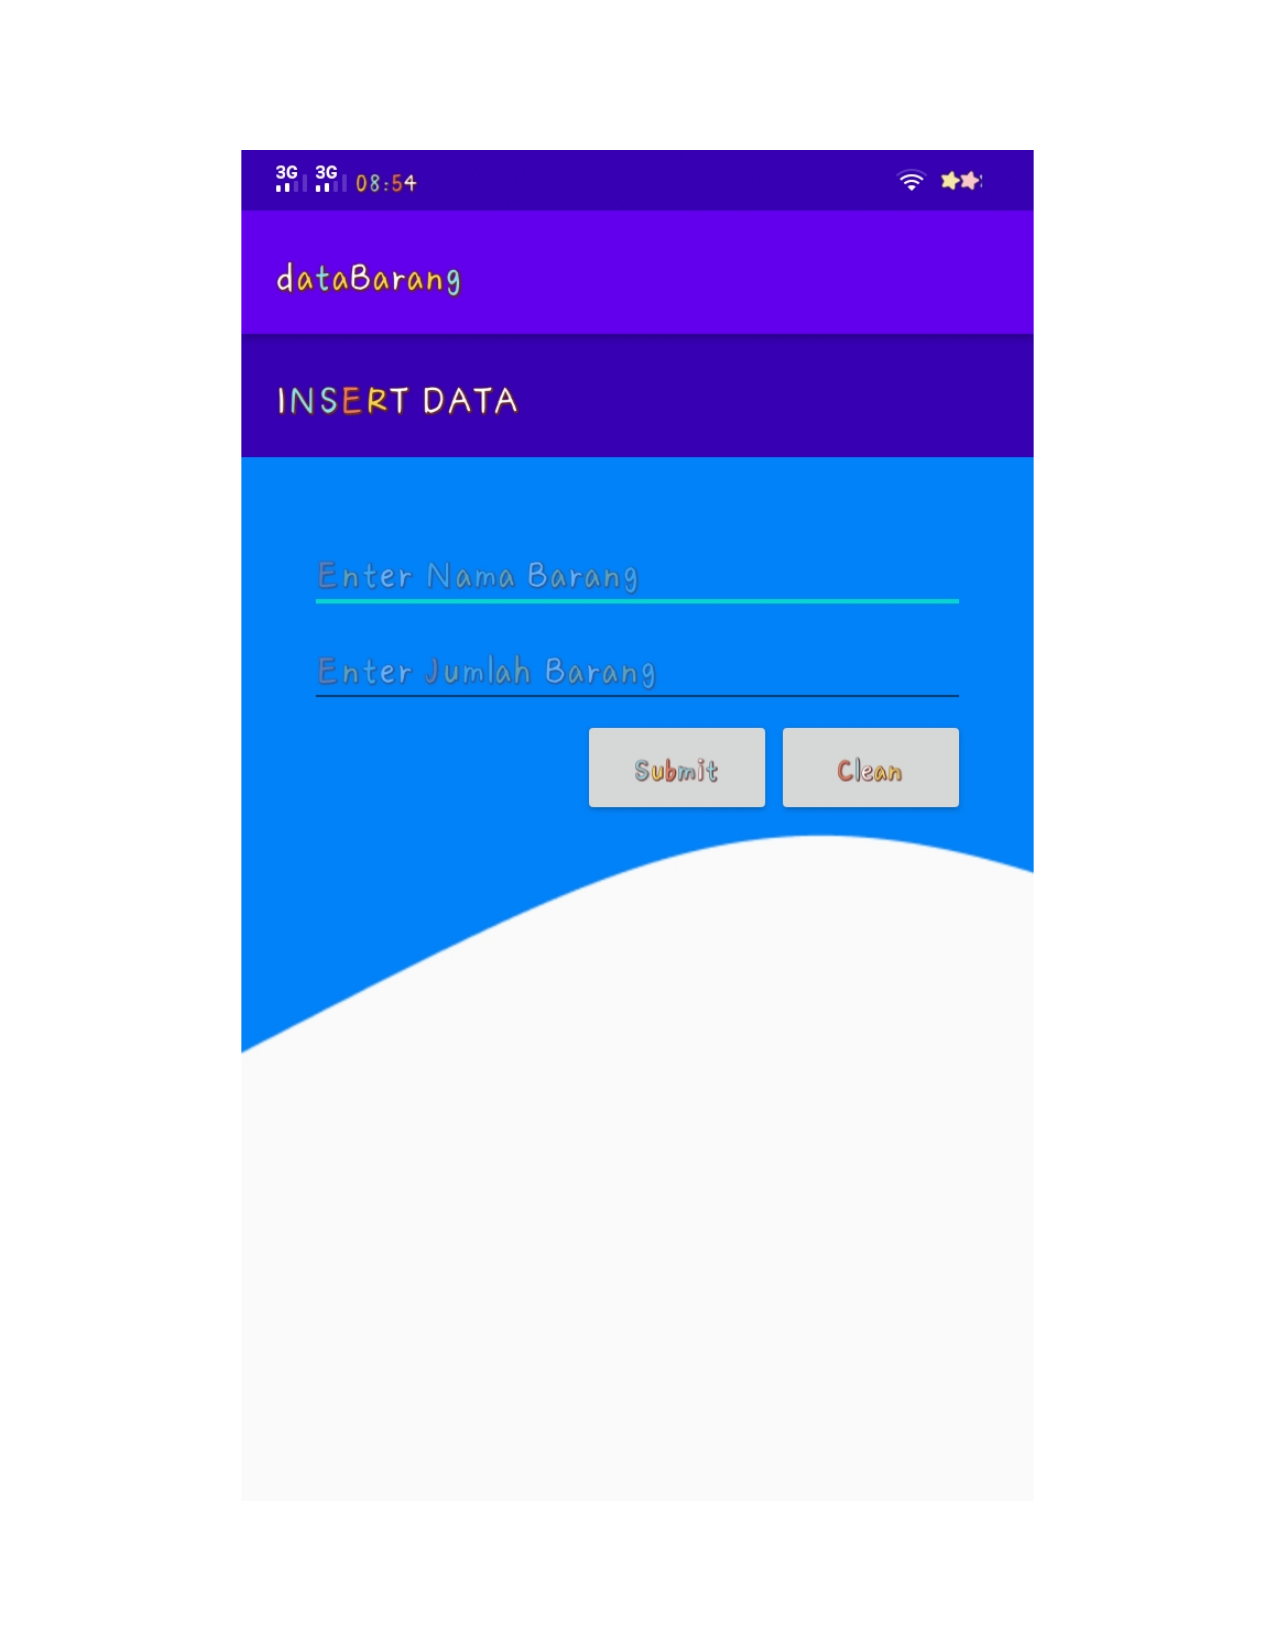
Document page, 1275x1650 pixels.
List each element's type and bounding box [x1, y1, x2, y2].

picture [241, 150, 1034, 1501]
